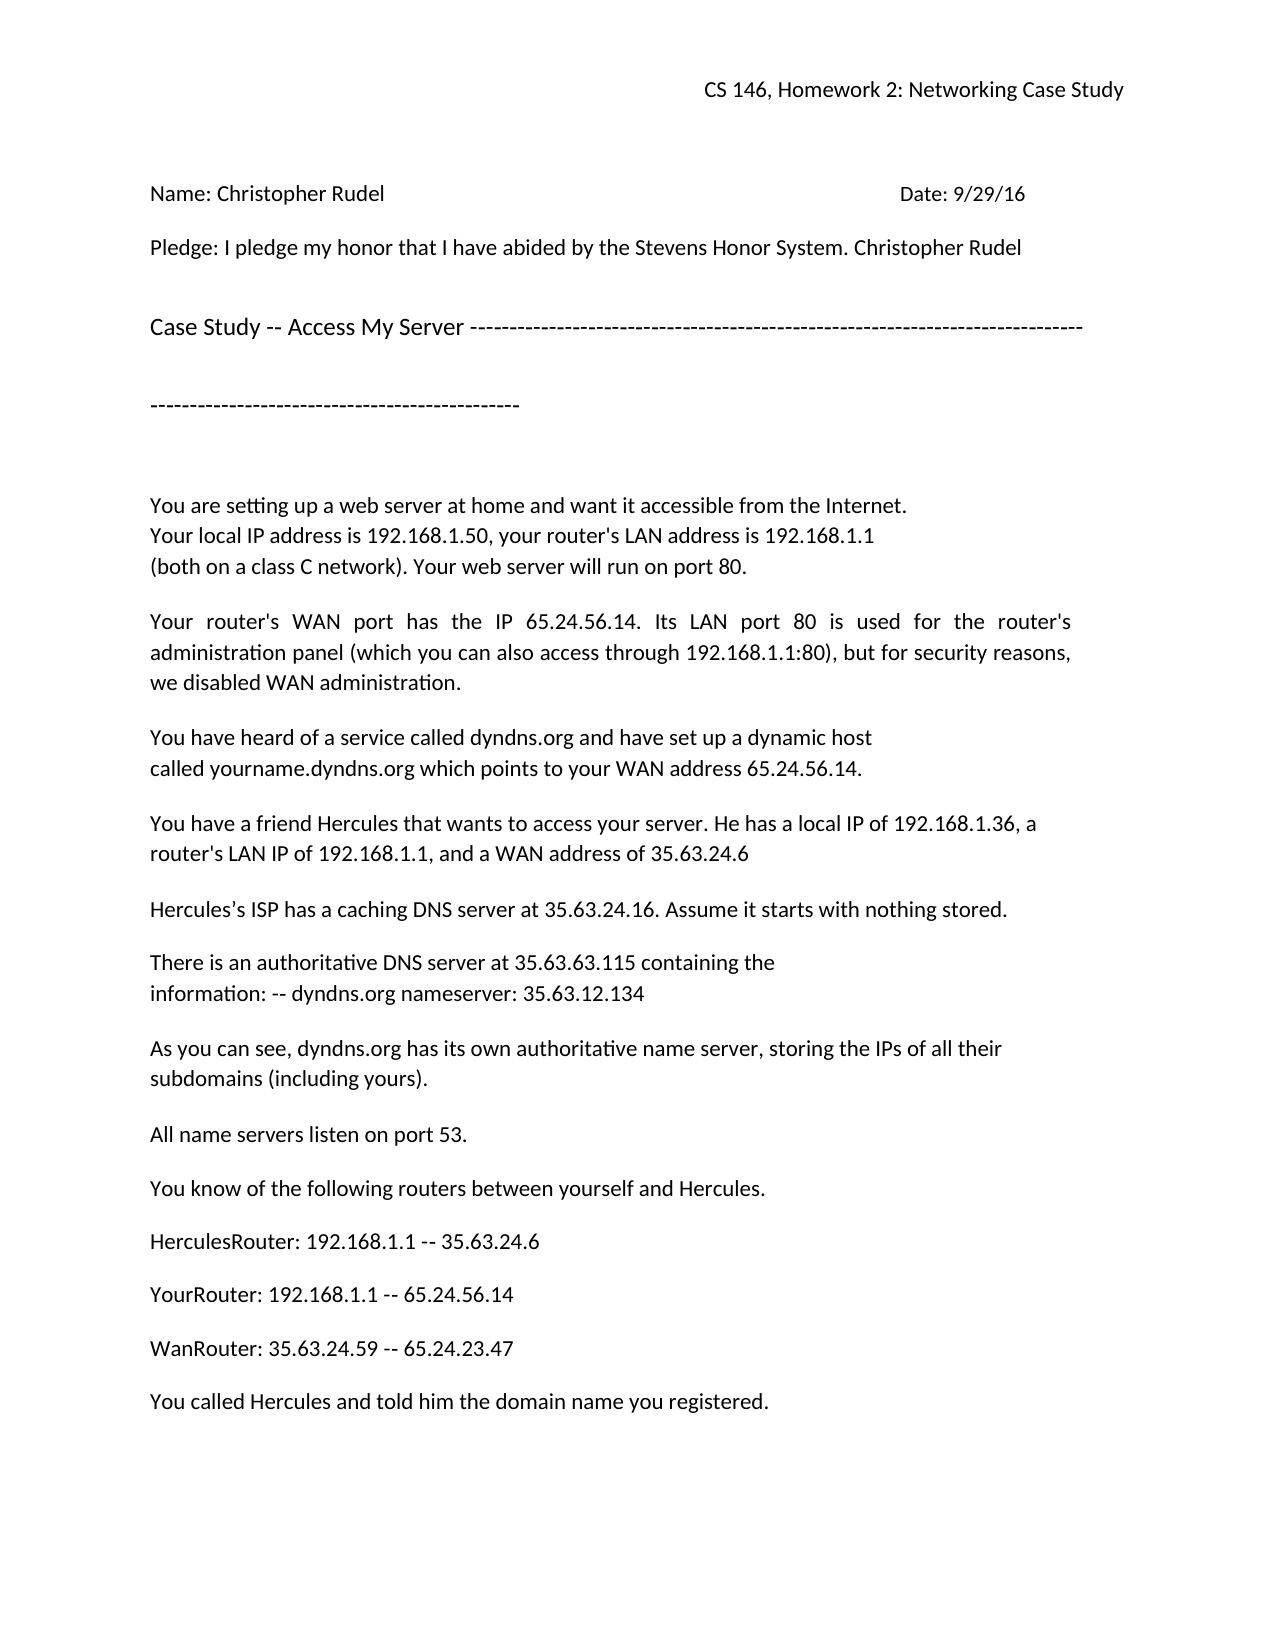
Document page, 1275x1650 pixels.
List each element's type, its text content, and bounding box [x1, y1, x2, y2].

text You have heard of a service called dyndns.org and have set up a dynamic host called yourname.dyndns.org which points to your WAN address 65.24.56.14. [150, 723, 912, 782]
text Pledge: I pledge my honor that I have abided by the Stevens Honor System. Christopher Rudel [150, 233, 1129, 261]
text You called Hercules and told him the domain name you registered. [150, 1387, 1129, 1415]
text HerculesRouter: 192.168.1.1 -­‐ 35.63.24.6 [150, 1227, 1129, 1255]
text As you can see, dyndns.org has its own authoritative name server, storing the IPs of all their subdomains (including yours). [150, 1034, 1104, 1093]
text Name: Christopher Rudel Date: 9/29/16 [150, 179, 1129, 207]
text Hercules’s ISP has a caching DNS server at 35.63.24.16. Assume it starts with nothing stored. [150, 895, 1129, 923]
text You are setting up a web server at home and want it accessible from the Internet. Your local IP address is 192.168.1.50, your router's LAN address is 192.168.1.1 (both on a class C network). Your web server will run on port 80. [150, 491, 910, 580]
text YourRouter: 192.168.1.1 -­‐ 65.24.56.14 [150, 1281, 1129, 1308]
text Case Study -­‐ Access My Server -­‐-­‐-­‐-­‐-­‐-­‐-­‐-­‐-­‐-­‐-­‐-­‐-­‐-­‐-­‐-­‐-­‐-­‐-­‐-­‐-­‐-­‐-­‐-­‐-­‐-­‐-­‐-­‐-­‐-­‐-­‐-­‐-­‐-­‐-­‐-­‐-­‐-­‐-­‐-­‐-­‐-­‐-­‐-­‐-­‐-­‐-­‐-­‐-­‐-­‐-­‐-­‐-­‐-­‐-­‐-­‐-­‐-­‐-­‐-­‐-­‐-­‐ [150, 312, 1098, 419]
text Your router's WAN port has the IP 65.24.56.14. Its LAN port 80 is used for the router's administration panel (which you can also access through 192.168.1.1:80), but for security reasons, we disabled WAN administration. [150, 607, 1073, 696]
text There is an authoritative DNS server at 35.63.63.115 containing the information: -­‐ dyndns.org nameserver: 35.63.12.134 [150, 948, 877, 1007]
text All name servers listen on port 53. [150, 1120, 1129, 1148]
text You know of the following routers between yourself and Hercules. [150, 1174, 1129, 1202]
text WanRouter: 35.63.24.59 -­‐ 65.24.23.47 [150, 1334, 1129, 1362]
text You have a friend Hercules that wants to access your server. He has a local IP of 192.168.1.36, a router's LAN IP of 192.168.1.1, and a WAN address of 35.63.24.6 [150, 809, 1108, 867]
